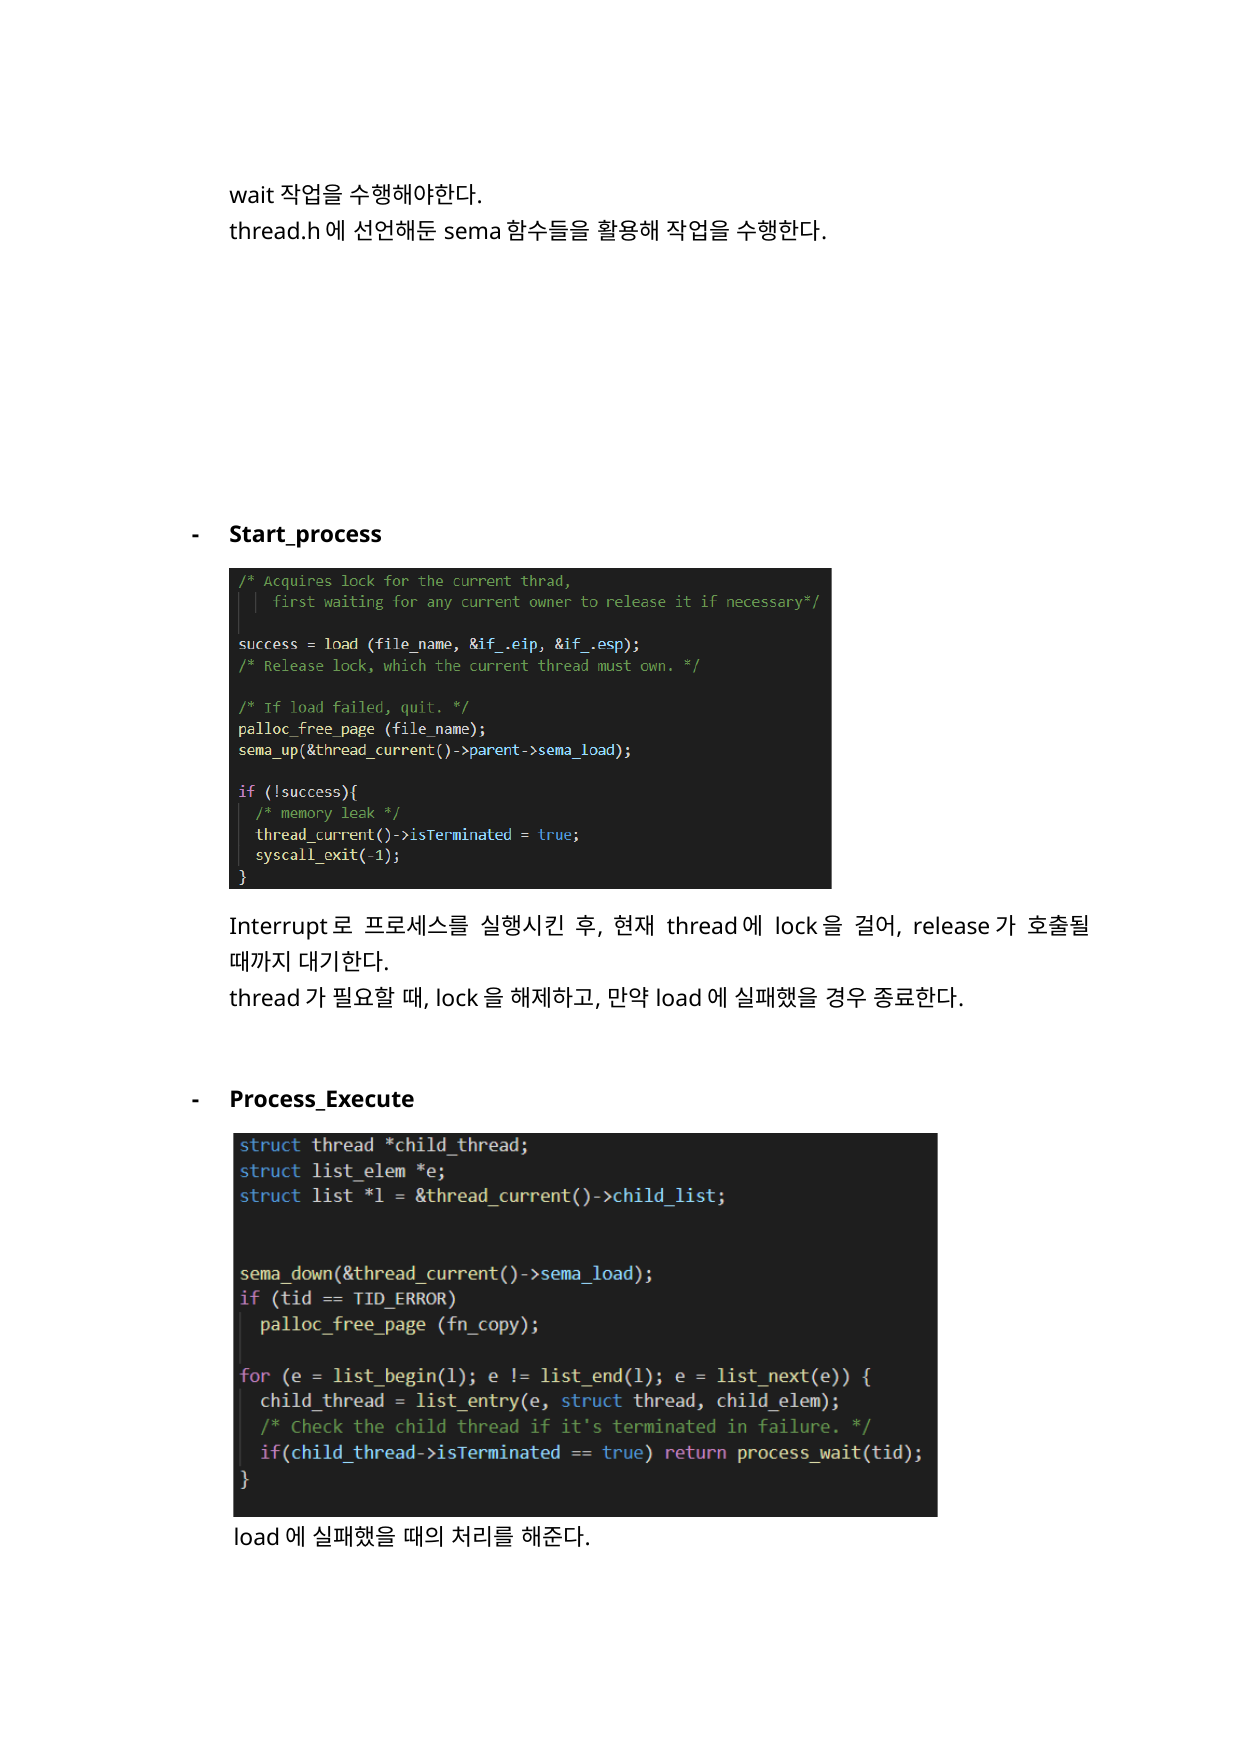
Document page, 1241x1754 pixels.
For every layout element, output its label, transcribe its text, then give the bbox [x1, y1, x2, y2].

picture [229, 568, 832, 889]
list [229, 177, 1090, 246]
list Start_process [192, 518, 1090, 549]
list Process_Execute [192, 1083, 1090, 1114]
list Interrupt로 프로세스를 실행시킨 후, 현재 thread에 lock을 걸어, release가 호출될 때까지 대기한다. thread가 필요할 때, lock을 해제하고, 만약 load에 실패했을 경우 종료한다. [229, 908, 1090, 1013]
picture [233, 1133, 938, 1517]
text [233, 1133, 1090, 1552]
